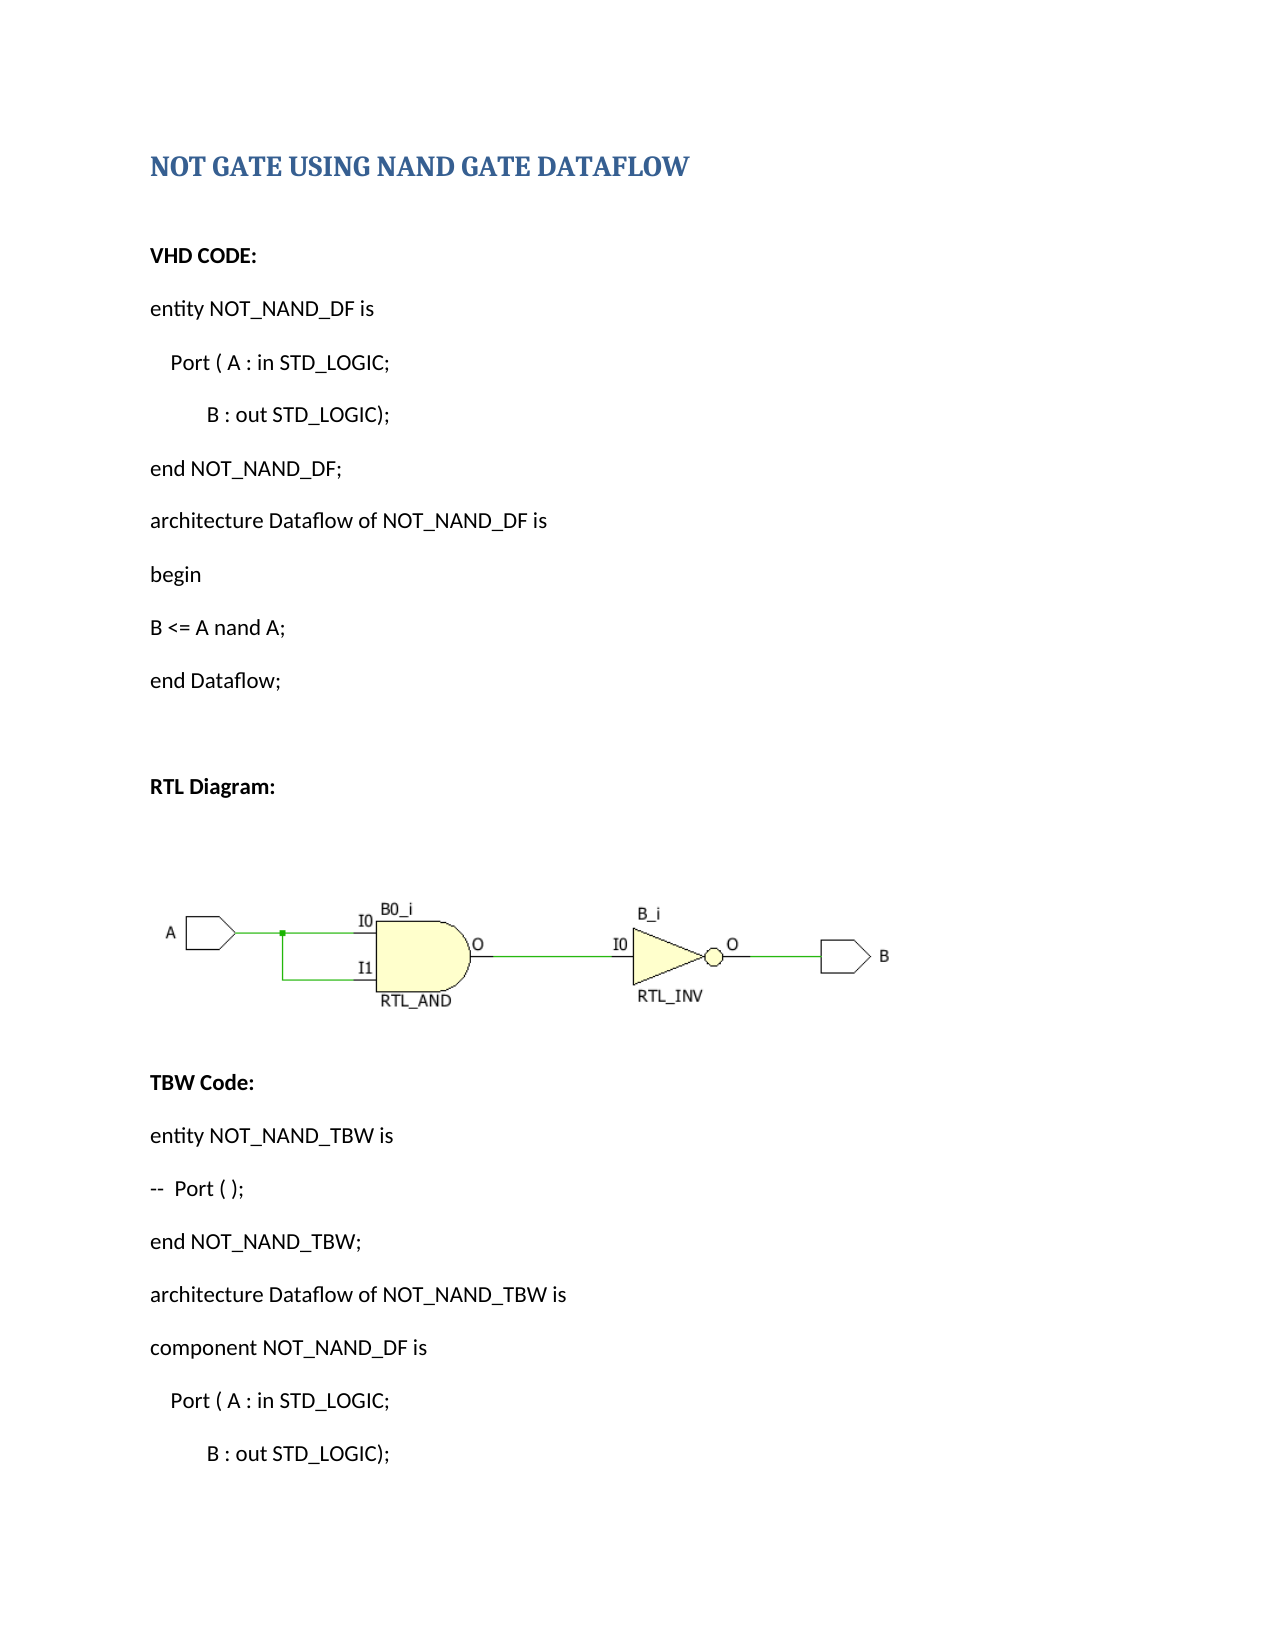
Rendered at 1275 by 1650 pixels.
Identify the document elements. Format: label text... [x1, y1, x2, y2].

text entity NOT_NAND_TBW is [150, 1121, 1125, 1149]
text architecture Dataflow of NOT_NAND_DF is [150, 507, 1125, 535]
subtitle not Gate Using NAND Gate Dataflow [150, 150, 1125, 183]
text end NOT_NAND_DF; [150, 454, 1125, 482]
text begin [150, 560, 1125, 588]
text VHD CODE: [150, 242, 1125, 269]
text B : out STD_LOGIC); [150, 1439, 1125, 1467]
text RTL Diagram: [150, 772, 1125, 800]
text component NOT_NAND_DF is [150, 1333, 1125, 1361]
text end NOT_NAND_TBW; [150, 1227, 1125, 1255]
text -- Port ( ); [150, 1174, 1125, 1202]
text end Dataflow; [150, 666, 1125, 694]
picture [150, 824, 901, 1044]
text TBW Code: [150, 1068, 1125, 1096]
text B <= A nand A; [150, 613, 1125, 641]
text Port ( A : in STD_LOGIC; [150, 1386, 1125, 1414]
text architecture Dataflow of NOT_NAND_TBW is [150, 1280, 1125, 1308]
text B : out STD_LOGIC); [150, 401, 1125, 429]
text Port ( A : in STD_LOGIC; [150, 348, 1125, 376]
text entity NOT_NAND_DF is [150, 294, 1125, 323]
